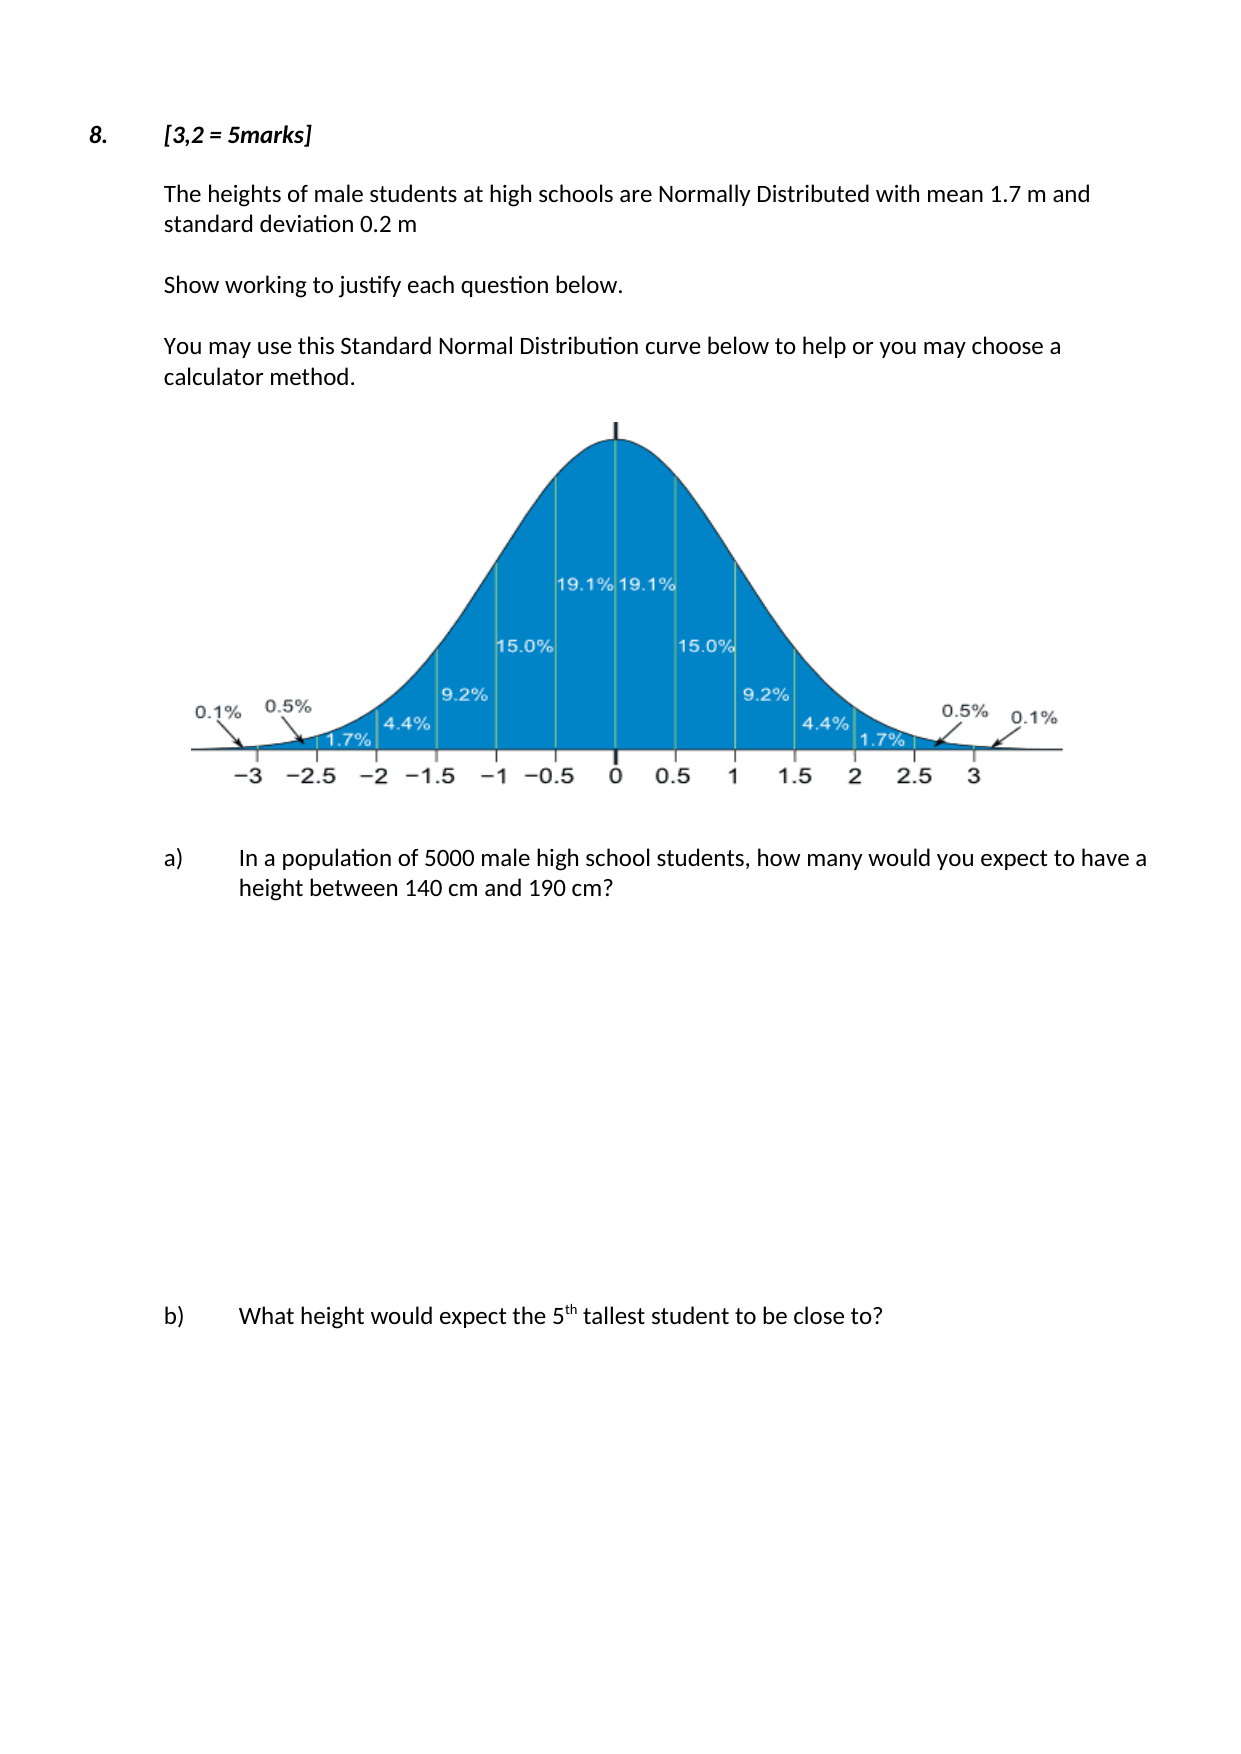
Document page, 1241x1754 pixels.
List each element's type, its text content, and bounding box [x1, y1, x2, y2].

text The heights of male students at high schools are Normally Distributed with mean 1.7 m and standard deviation 0.2 m [164, 178, 1152, 239]
text b) What height would expect the 5th tallest student to be close to? [89, 1300, 1152, 1330]
picture [191, 422, 1063, 790]
text 8. [3,2 = 5marks] [89, 119, 1152, 150]
text a) In a population of 5000 male high school students, how many would you expect to have a [164, 812, 1152, 873]
text Show working to justify each question below. You may use this Standard Normal Distribution curve below to help or you may choose a calculator method. [164, 269, 1152, 391]
text height between 140 cm and 190 cm? [164, 873, 1152, 903]
